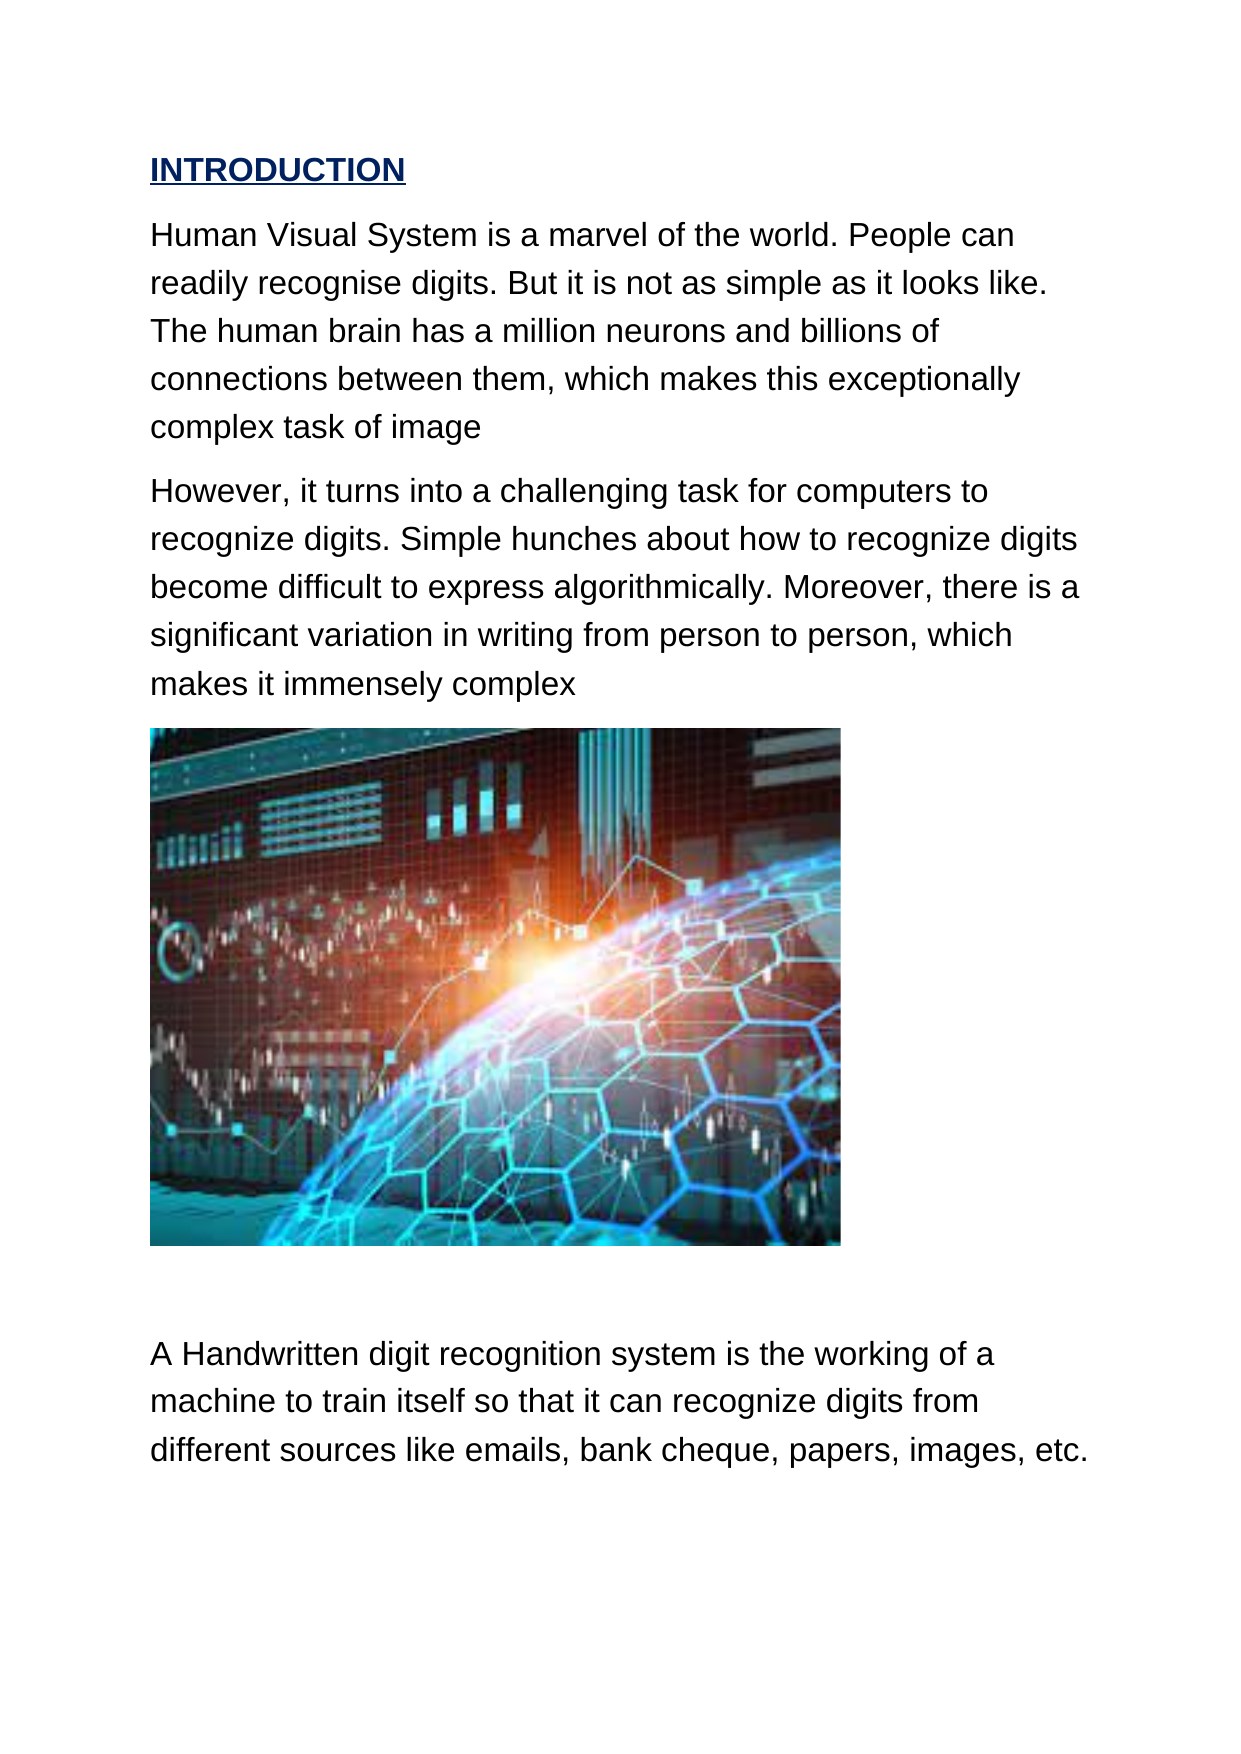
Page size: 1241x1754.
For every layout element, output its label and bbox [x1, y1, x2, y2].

picture [150, 728, 841, 1246]
